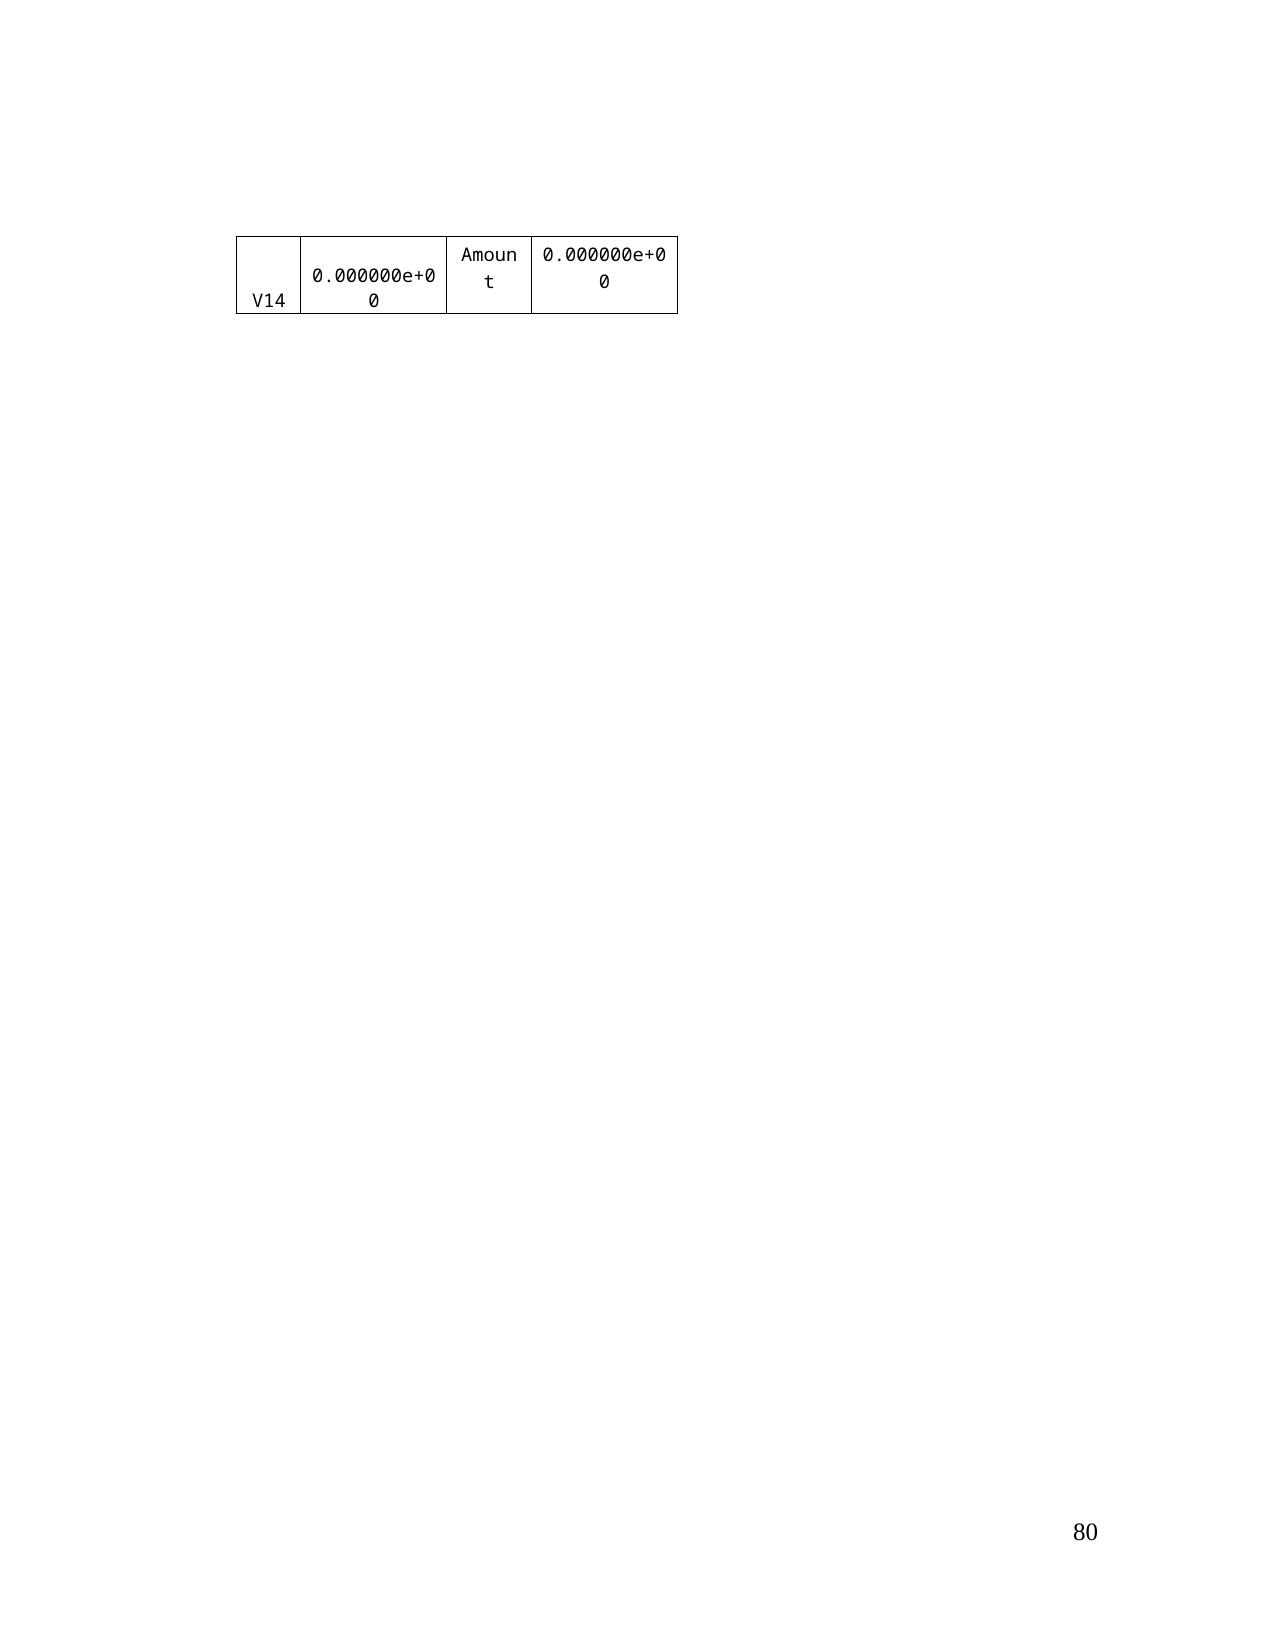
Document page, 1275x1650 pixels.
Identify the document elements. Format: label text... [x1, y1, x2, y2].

table_cell V14 [237, 237, 300, 313]
table_cell 0.000000e+00 [532, 237, 677, 313]
table_cell 0.000000e+00 [301, 237, 446, 313]
table_cell Amount [447, 237, 531, 313]
